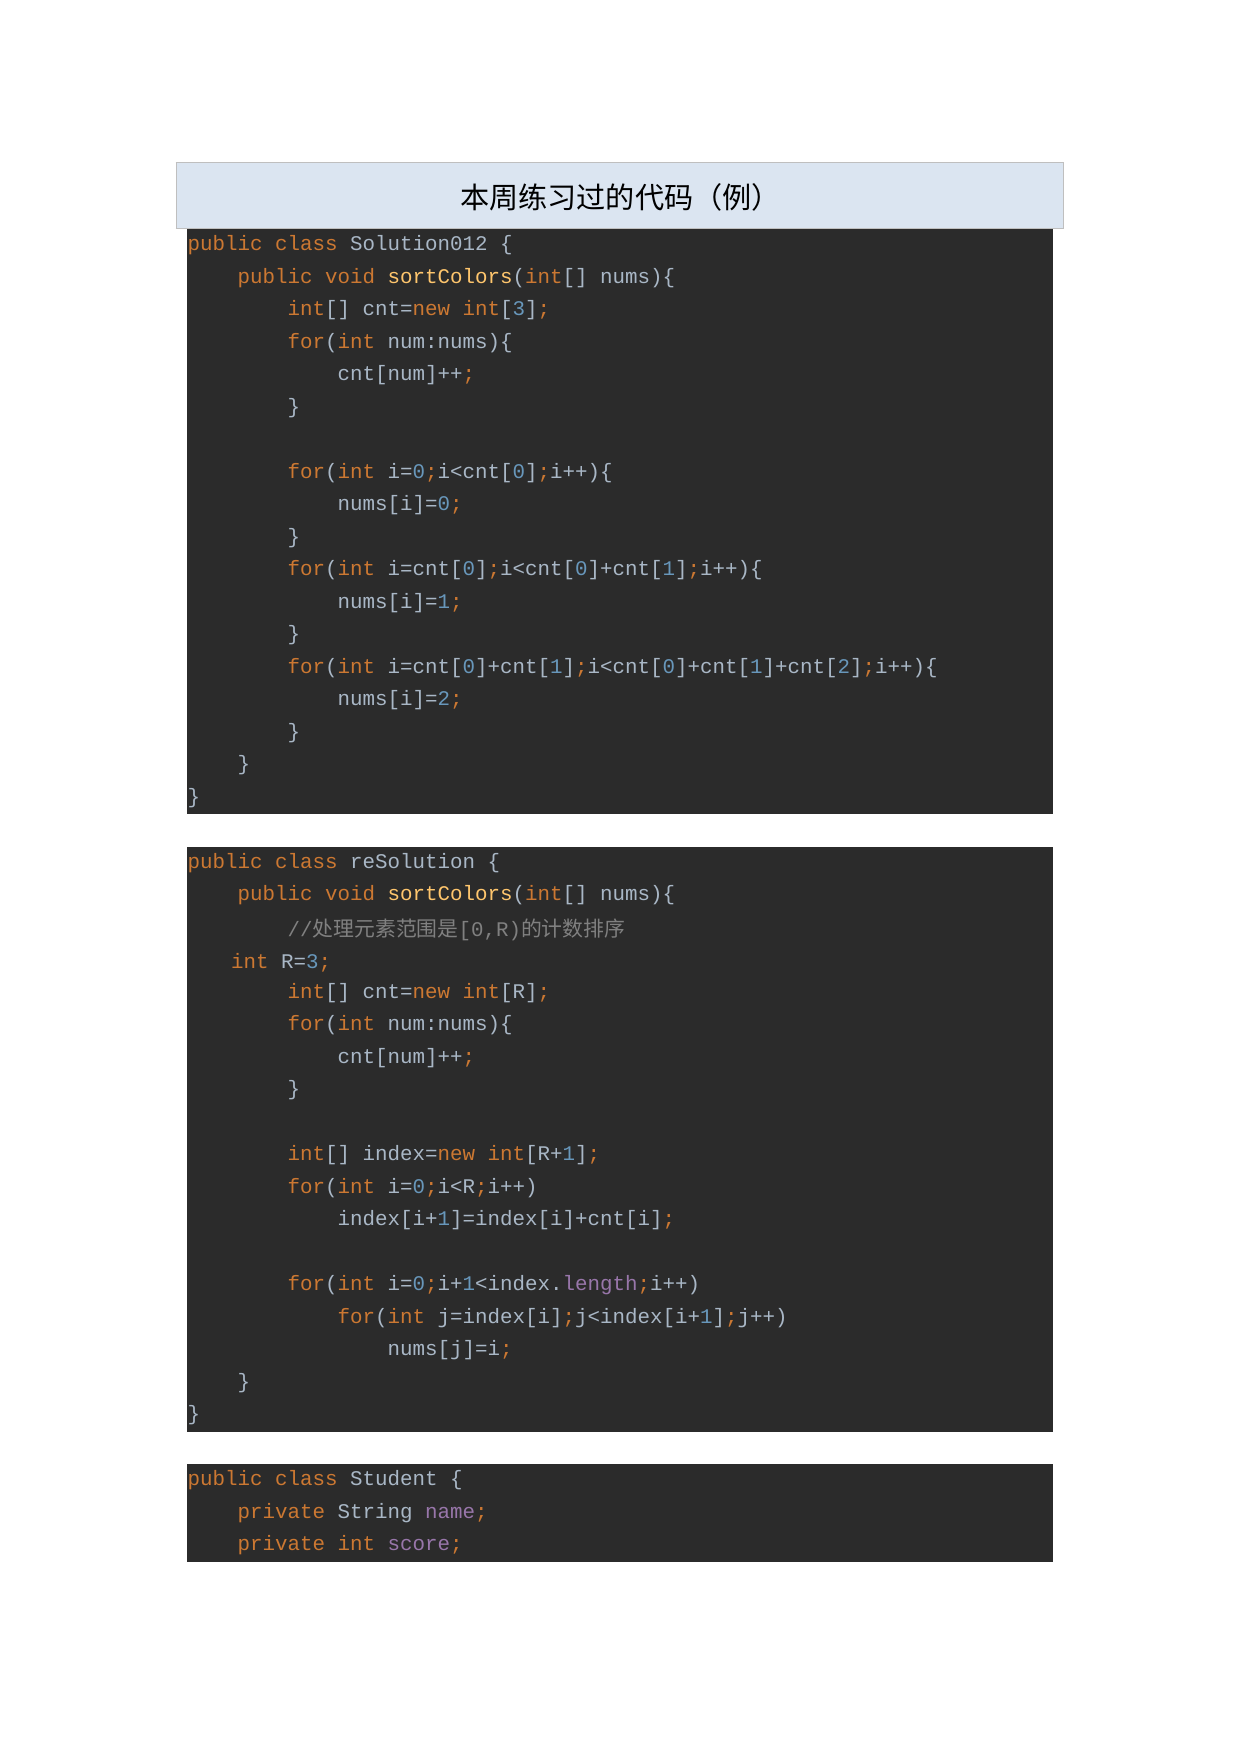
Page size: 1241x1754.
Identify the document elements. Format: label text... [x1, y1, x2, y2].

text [187, 1464, 1053, 1562]
table_cell 本周练习过的代码（例） [177, 163, 1063, 228]
text public class reSolution { public void sortColors(int[] nums){ //处理元素范围是[0,R)的计数排序 int R=3; int[] cnt=new int[R]; for(int num:nums){ cnt[num]++; } int[] index=new int[R+1]; for(int i=0;i<R;i++) index[i+1]=index[i]+cnt[i]; for(int i=0;i+1<index.length;i++) for(int j=index[i];j<index[i+1];j++) nums[j]=i; } } [187, 847, 1053, 1432]
text public class Solution012 { public void sortColors(int[] nums){ int[] cnt=new int[3]; for(int num:nums){ cnt[num]++; } for(int i=0;i<cnt[0];i++){ nums[i]=0; } for(int i=cnt[0];i<cnt[0]+cnt[1];i++){ nums[i]=1; } for(int i=cnt[0]+cnt[1];i<cnt[0]+cnt[1]+cnt[2];i++){ nums[i]=2; } } } [187, 229, 1053, 814]
